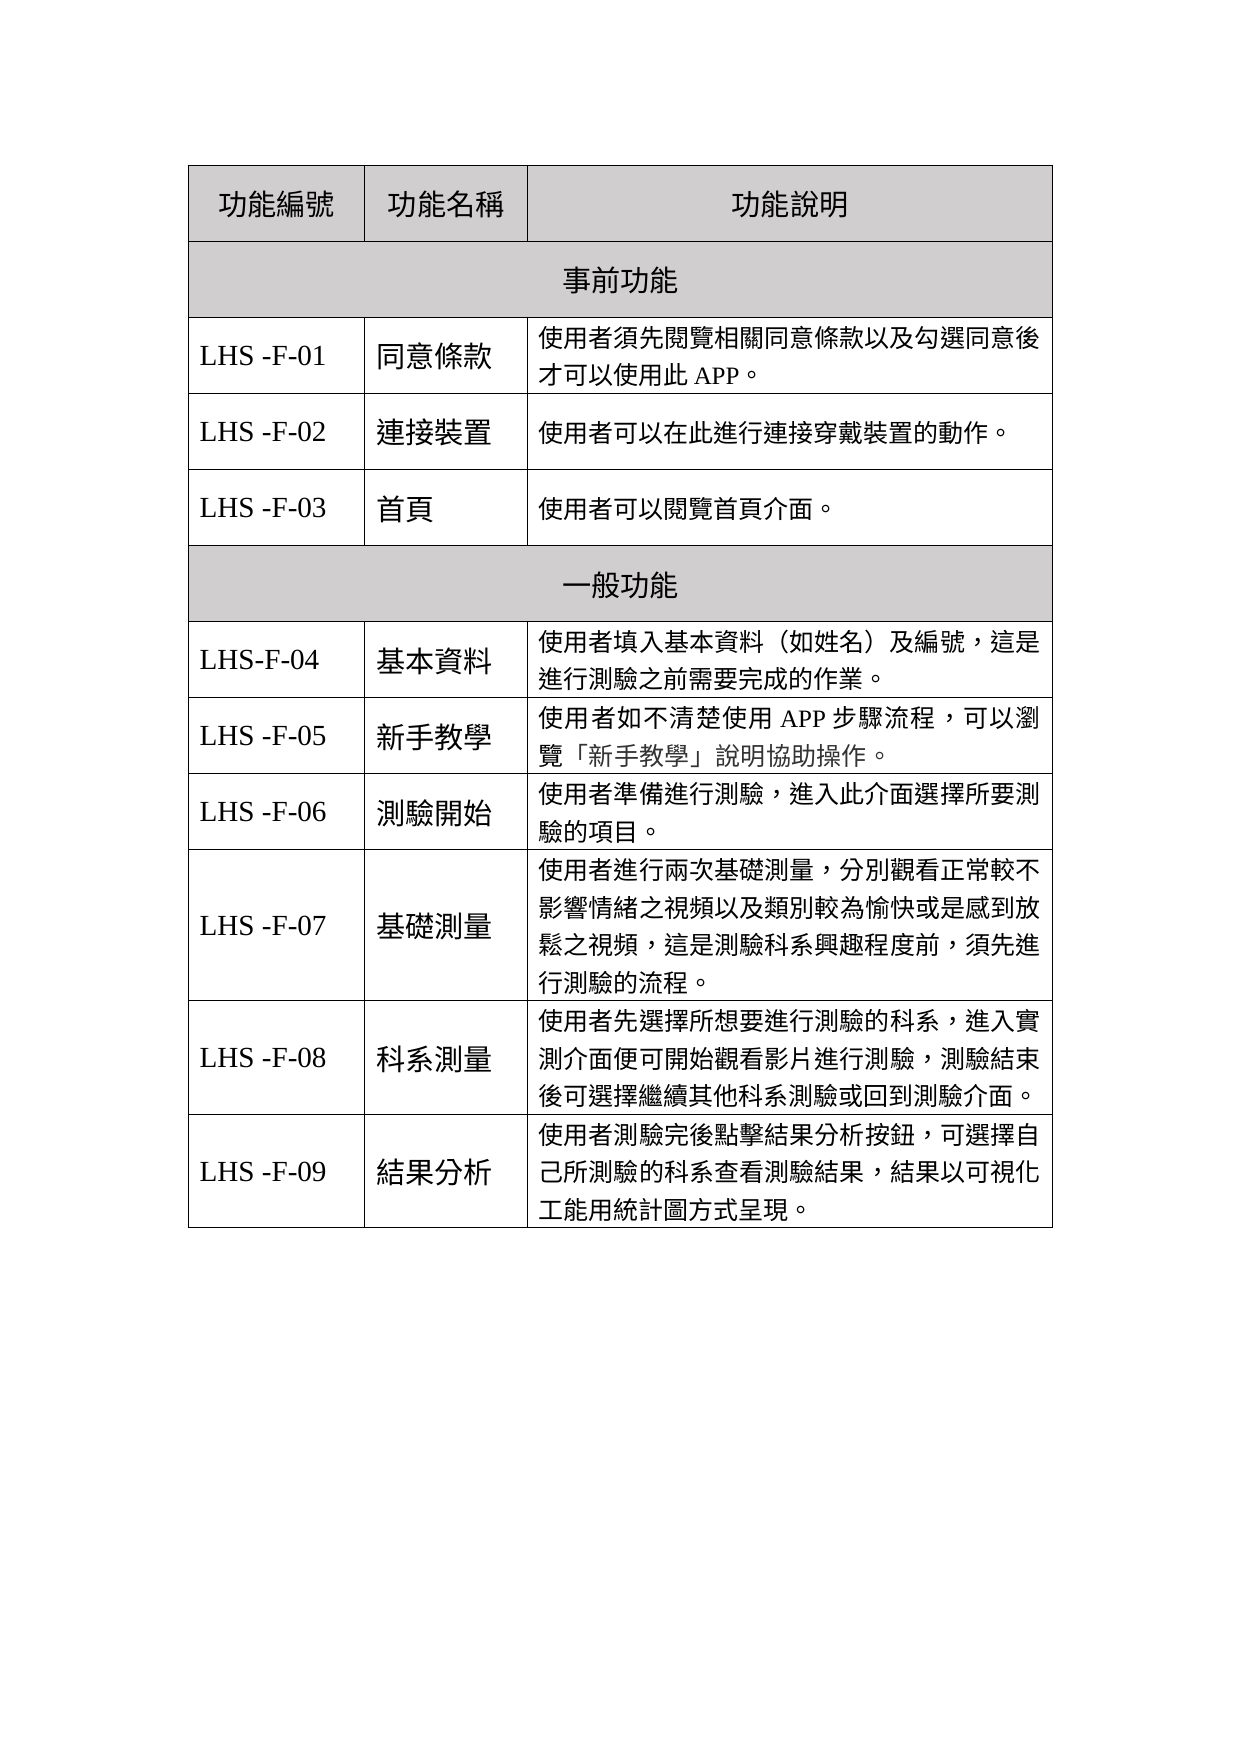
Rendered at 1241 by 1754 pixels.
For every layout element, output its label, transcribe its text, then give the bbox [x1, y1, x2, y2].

table_cell 使用者可以在此進行連接穿戴裝置的動作。 [528, 394, 1052, 469]
table_cell 使用者可以閱覽首頁介面。 [528, 470, 1052, 545]
table_cell 基本資料 [365, 622, 527, 697]
table_header 功能名稱 [365, 166, 527, 241]
table_cell LHS -F-07 [189, 850, 364, 1000]
table_cell LHS -F-09 [189, 1115, 364, 1227]
table_cell 使用者如不清楚使用APP步驟流程，可以瀏覽「新手教學」說明協助操作。 [528, 698, 1052, 773]
table_cell 同意條款 [365, 318, 527, 393]
table_cell 結果分析 [365, 1115, 527, 1227]
table_cell 使用者準備進行測驗，進入此介面選擇所要測驗的項目。 [528, 774, 1052, 849]
table_cell 測驗開始 [365, 774, 527, 849]
table_cell 使用者先選擇所想要進行測驗的科系，進入實測介面便可開始觀看影片進行測驗，測驗結束後可選擇繼續其他科系測驗或回到測驗介面。 [528, 1001, 1052, 1113]
table_cell 使用者填入基本資料（如姓名）及編號，這是進行測驗之前需要完成的作業。 [528, 622, 1052, 697]
table_cell LHS -F-03 [189, 470, 364, 545]
table_cell 使用者進行兩次基礎測量，分別觀看正常較不影響情緒之視頻以及類別較為愉快或是感到放鬆之視頻，這是測驗科系興趣程度前，須先進行測驗的流程。 [528, 850, 1052, 1000]
table_cell 一般功能 [189, 546, 1052, 621]
table_cell LHS -F-08 [189, 1001, 364, 1113]
table_cell 新手教學 [365, 698, 527, 773]
table_cell LHS-F-04 [189, 622, 364, 697]
table_header 功能編號 [189, 166, 364, 241]
table_cell 事前功能 [189, 242, 1052, 317]
table_cell 連接裝置 [365, 394, 527, 469]
table_cell 使用者測驗完後點擊結果分析按鈕，可選擇自己所測驗的科系查看測驗結果，結果以可視化工能用統計圖方式呈現。 [528, 1115, 1052, 1227]
table_cell LHS -F-02 [189, 394, 364, 469]
table_cell 使用者須先閱覽相關同意條款以及勾選同意後才可以使用此APP。 [528, 318, 1052, 393]
table_cell 基礎測量 [365, 850, 527, 1000]
table_cell LHS -F-06 [189, 774, 364, 849]
table_cell LHS -F-01 [189, 318, 364, 393]
table_cell 科系測量 [365, 1001, 527, 1113]
table_cell LHS -F-05 [189, 698, 364, 773]
table_header 功能說明 [528, 166, 1052, 241]
table_cell 首頁 [365, 470, 527, 545]
